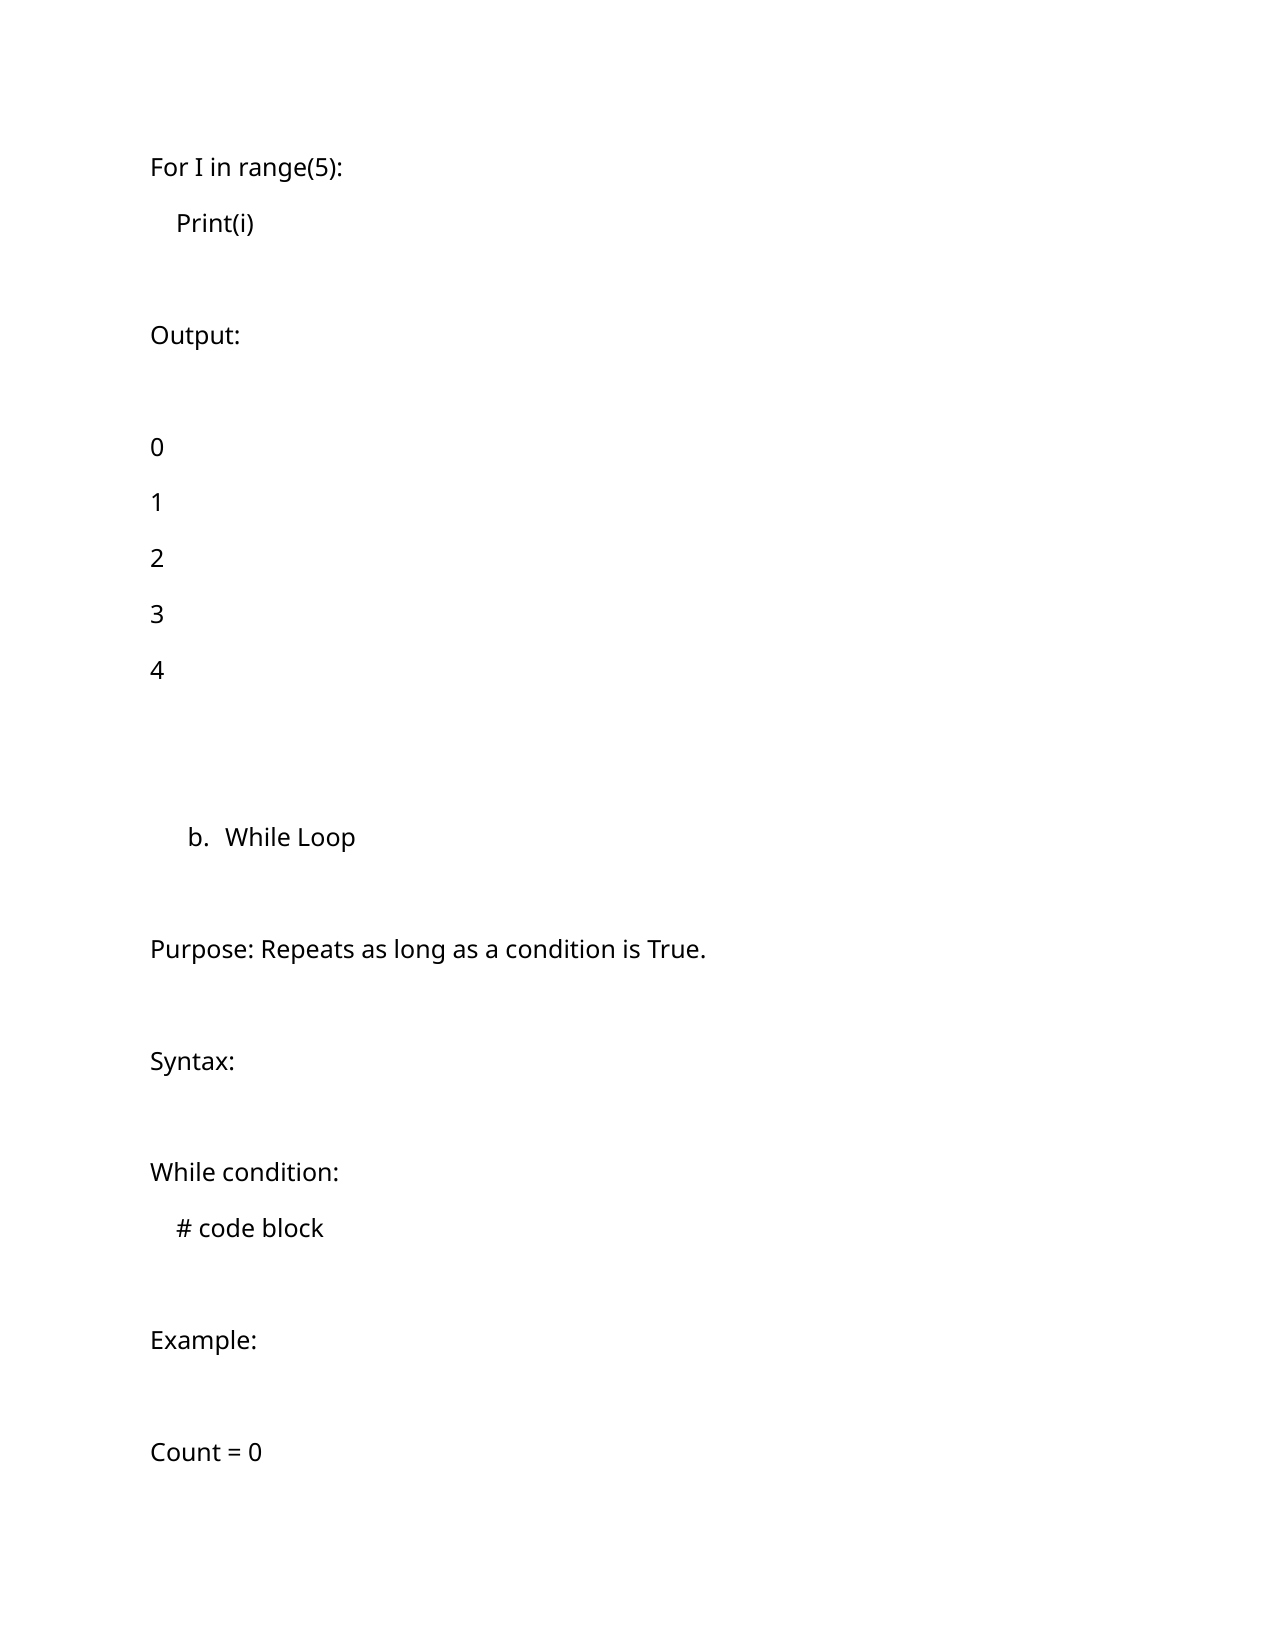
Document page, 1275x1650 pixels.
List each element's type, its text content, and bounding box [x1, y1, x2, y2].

text Purpose: Repeats as long as a condition is True. [150, 932, 1125, 966]
text 2 [150, 541, 1125, 575]
text Print(i) [150, 206, 1125, 240]
text 0 [150, 429, 1125, 463]
text While condition: [150, 1155, 1125, 1189]
text Example: [150, 1322, 1125, 1357]
text 3 [150, 597, 1125, 631]
text Output: [150, 317, 1125, 352]
text 1 [150, 485, 1125, 519]
text Count = 0 [150, 1434, 1125, 1468]
text Syntax: [150, 1043, 1125, 1077]
text 4 [150, 652, 1125, 687]
list While Loop [187, 820, 1125, 854]
text For I in range(5): [150, 150, 1125, 184]
text # code block [150, 1211, 1125, 1245]
